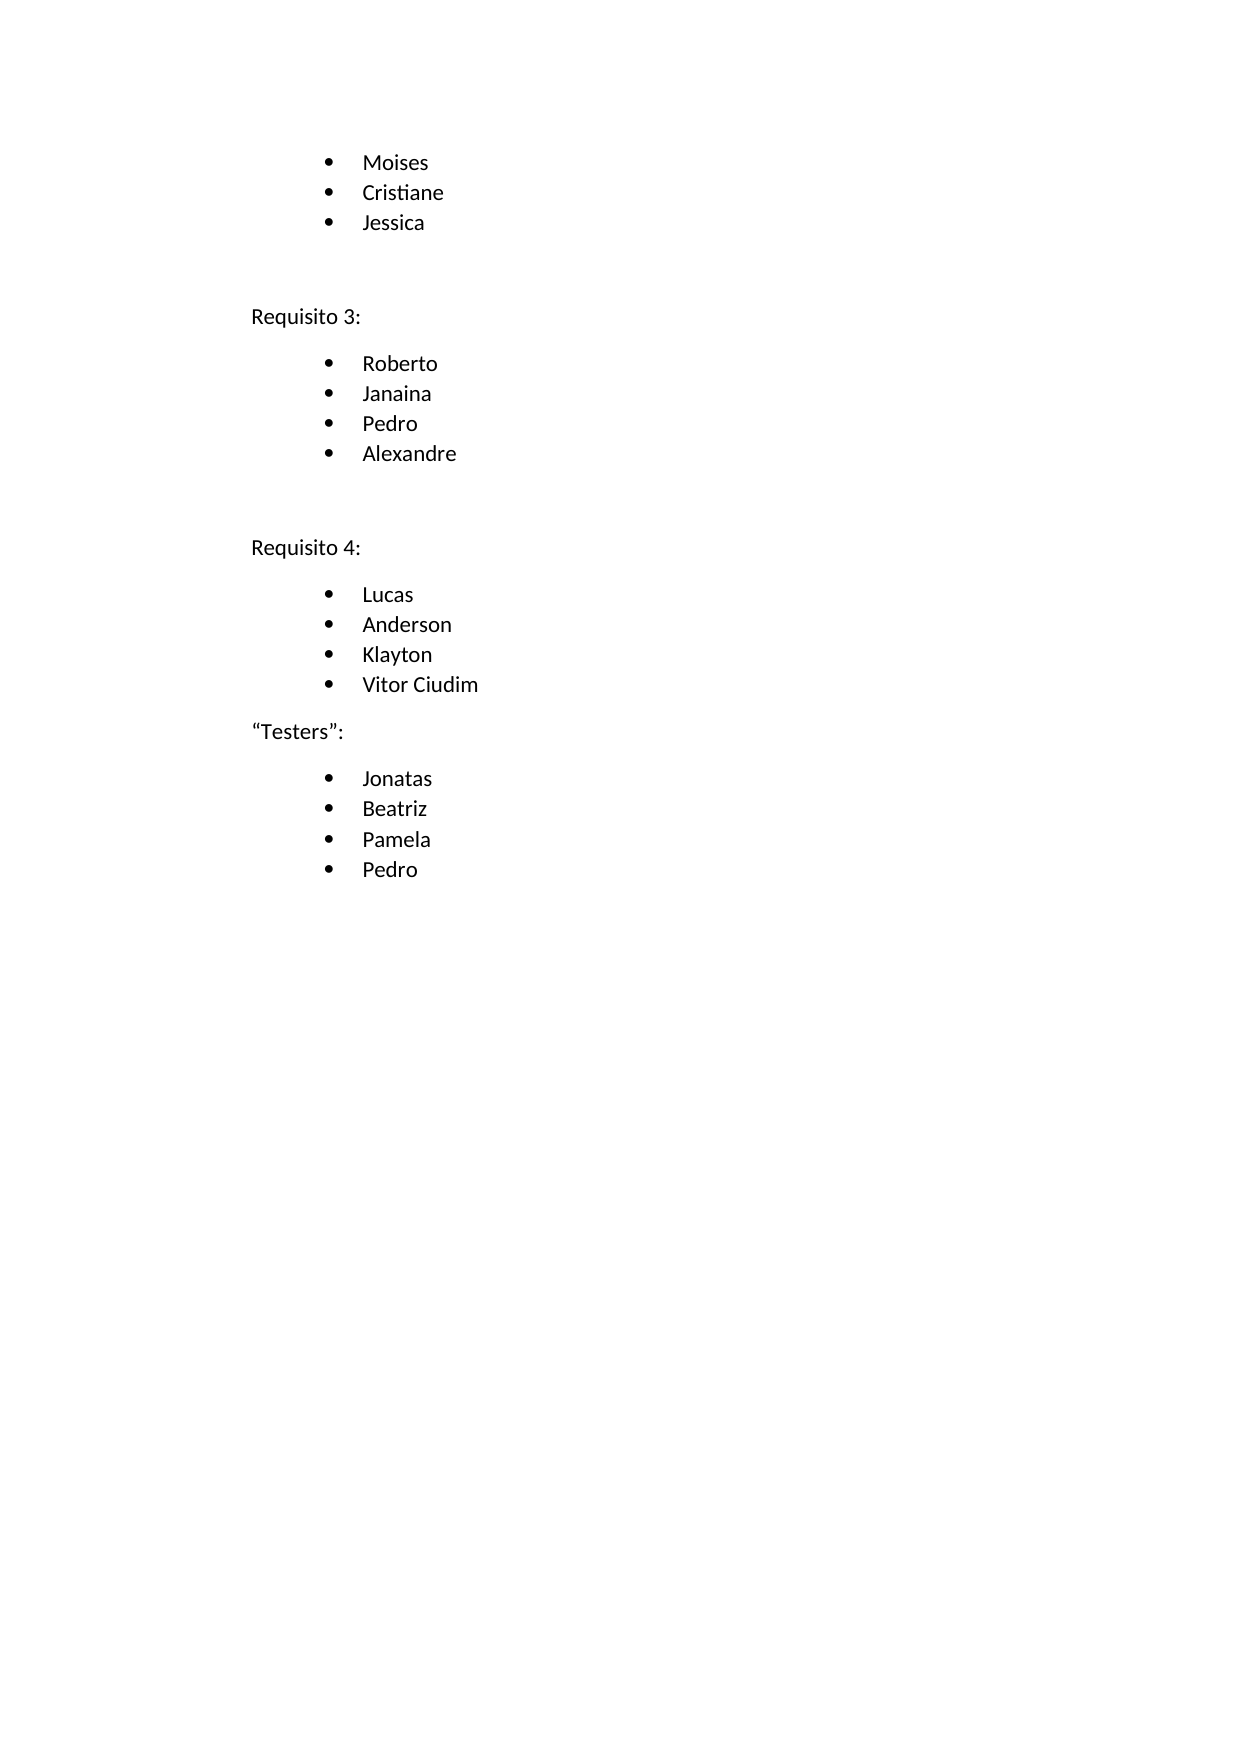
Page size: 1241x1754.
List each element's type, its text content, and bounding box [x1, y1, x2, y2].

list Vitor Ciudim [325, 671, 1063, 698]
text Requisito 4: [251, 533, 1063, 561]
list Janaina [325, 379, 1063, 407]
text Requisito 3: [251, 302, 1063, 330]
list Jessica [325, 208, 1063, 236]
list Cristiane [325, 178, 1063, 206]
list Roberto [325, 349, 1063, 377]
list Alexandre [325, 439, 1063, 467]
list Beatriz [325, 794, 1063, 822]
list Klayton [325, 640, 1063, 668]
list Jonatas [325, 764, 1063, 792]
list Lucas [325, 580, 1063, 608]
list Pedro [325, 409, 1063, 437]
list Pamela [325, 825, 1063, 853]
text “Testers”: [177, 717, 1063, 745]
list Moises [325, 148, 1063, 176]
list Pedro [325, 855, 1063, 883]
list Anderson [325, 610, 1063, 638]
